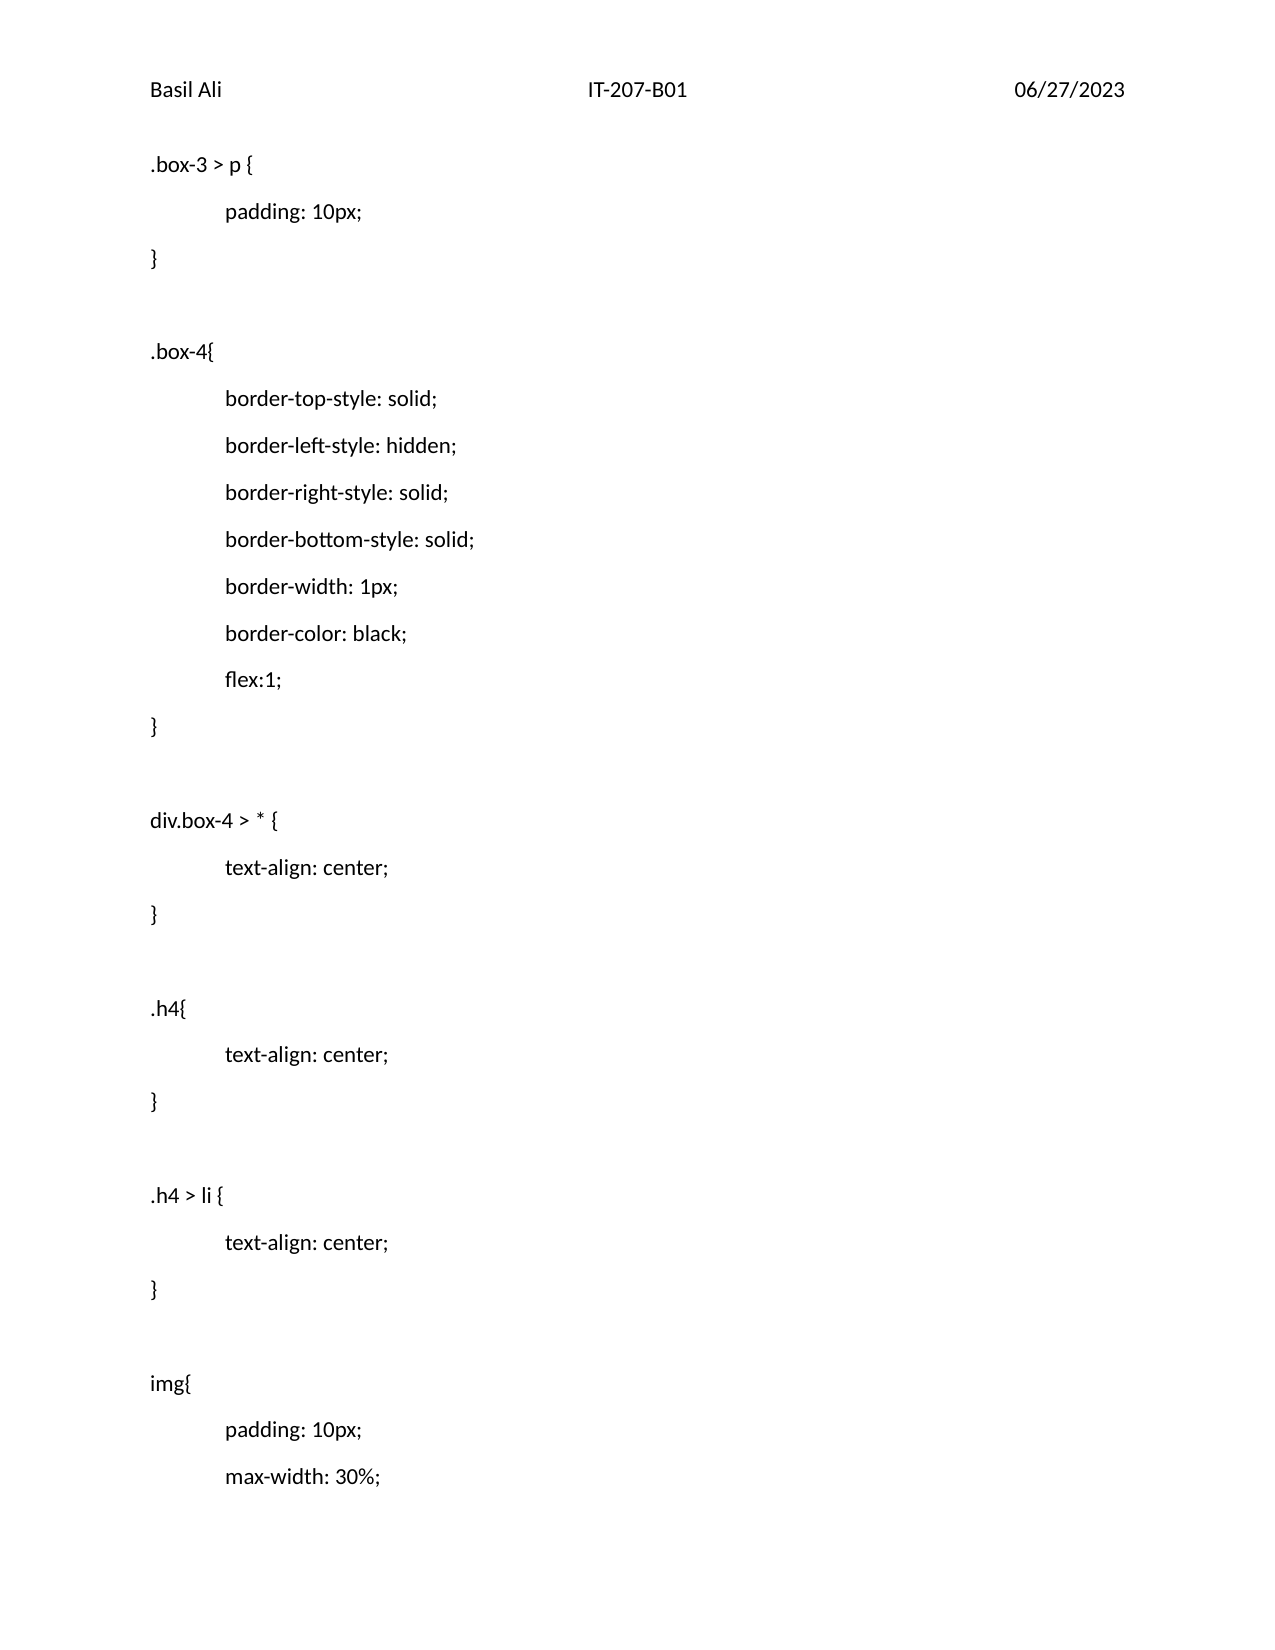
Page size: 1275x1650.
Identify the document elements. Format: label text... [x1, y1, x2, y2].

text } [150, 244, 1125, 272]
text div.box-4 > * { [150, 806, 1125, 834]
text padding: 10px; [150, 1416, 1125, 1444]
text .box-3 > p { [150, 150, 1125, 178]
text text-align: center; [150, 1228, 1125, 1256]
text } [150, 1087, 1125, 1116]
text .h4 > li { [150, 1181, 1125, 1209]
text border-width: 1px; [150, 572, 1125, 600]
text } [150, 1275, 1125, 1303]
text padding: 10px; [150, 197, 1125, 225]
text text-align: center; [150, 853, 1125, 881]
text flex:1; [150, 666, 1125, 694]
text border-right-style: solid; [150, 478, 1125, 506]
text } [150, 712, 1125, 741]
text text-align: center; [150, 1041, 1125, 1069]
text } [150, 900, 1125, 928]
text .box-4{ [150, 337, 1125, 366]
text border-top-style: solid; [150, 384, 1125, 412]
text border-color: black; [150, 619, 1125, 647]
text img{ [150, 1369, 1125, 1397]
text border-bottom-style: solid; [150, 525, 1125, 553]
text max-width: 30%; [150, 1462, 1125, 1491]
text .h4{ [150, 994, 1125, 1022]
text border-left-style: hidden; [150, 431, 1125, 459]
